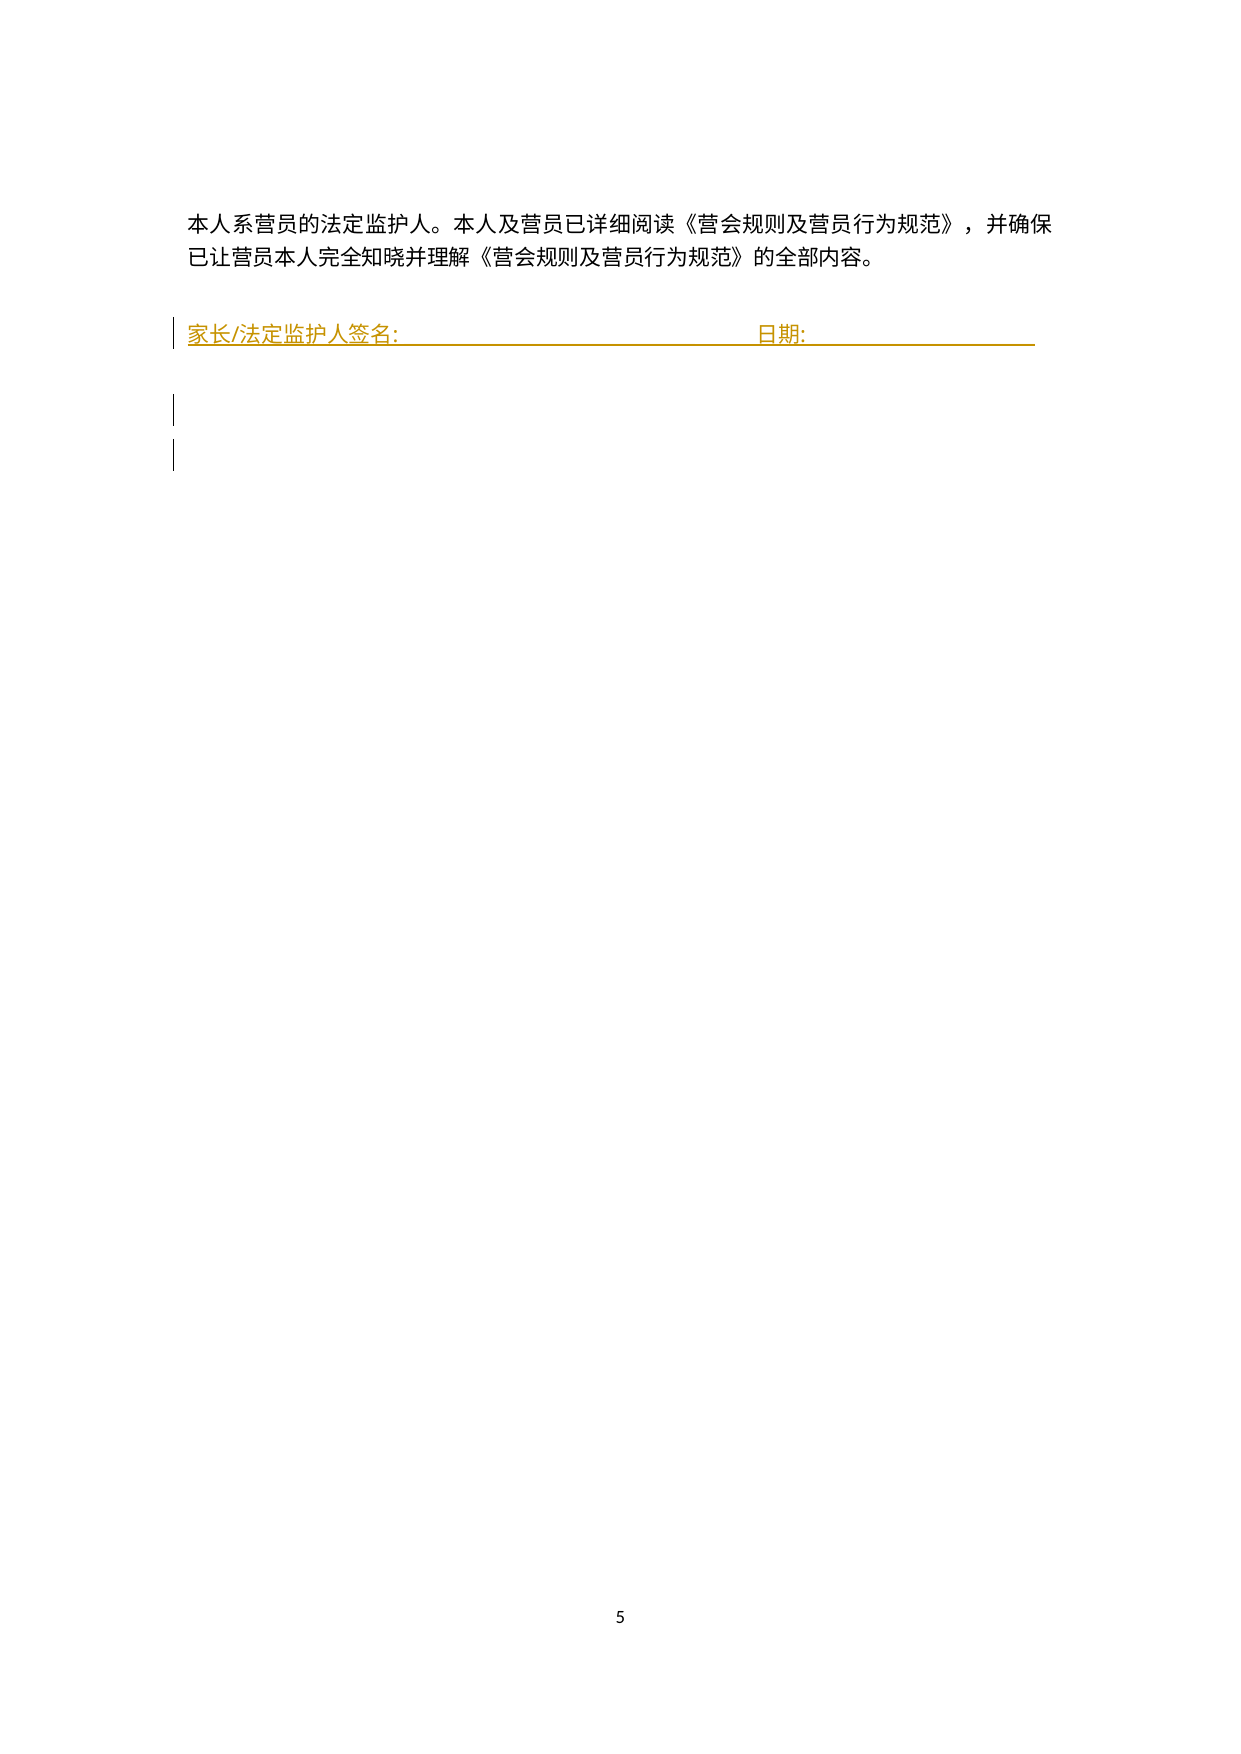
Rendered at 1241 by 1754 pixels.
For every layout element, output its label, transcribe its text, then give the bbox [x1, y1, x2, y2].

text 本人系营员的法定监护人。本人及营员已详细阅读《营会规则及营员行为规范》，并确保已让营员本人完全知晓并理解《营会规则及营员行为规范》的全部内容。 [187, 207, 1053, 272]
